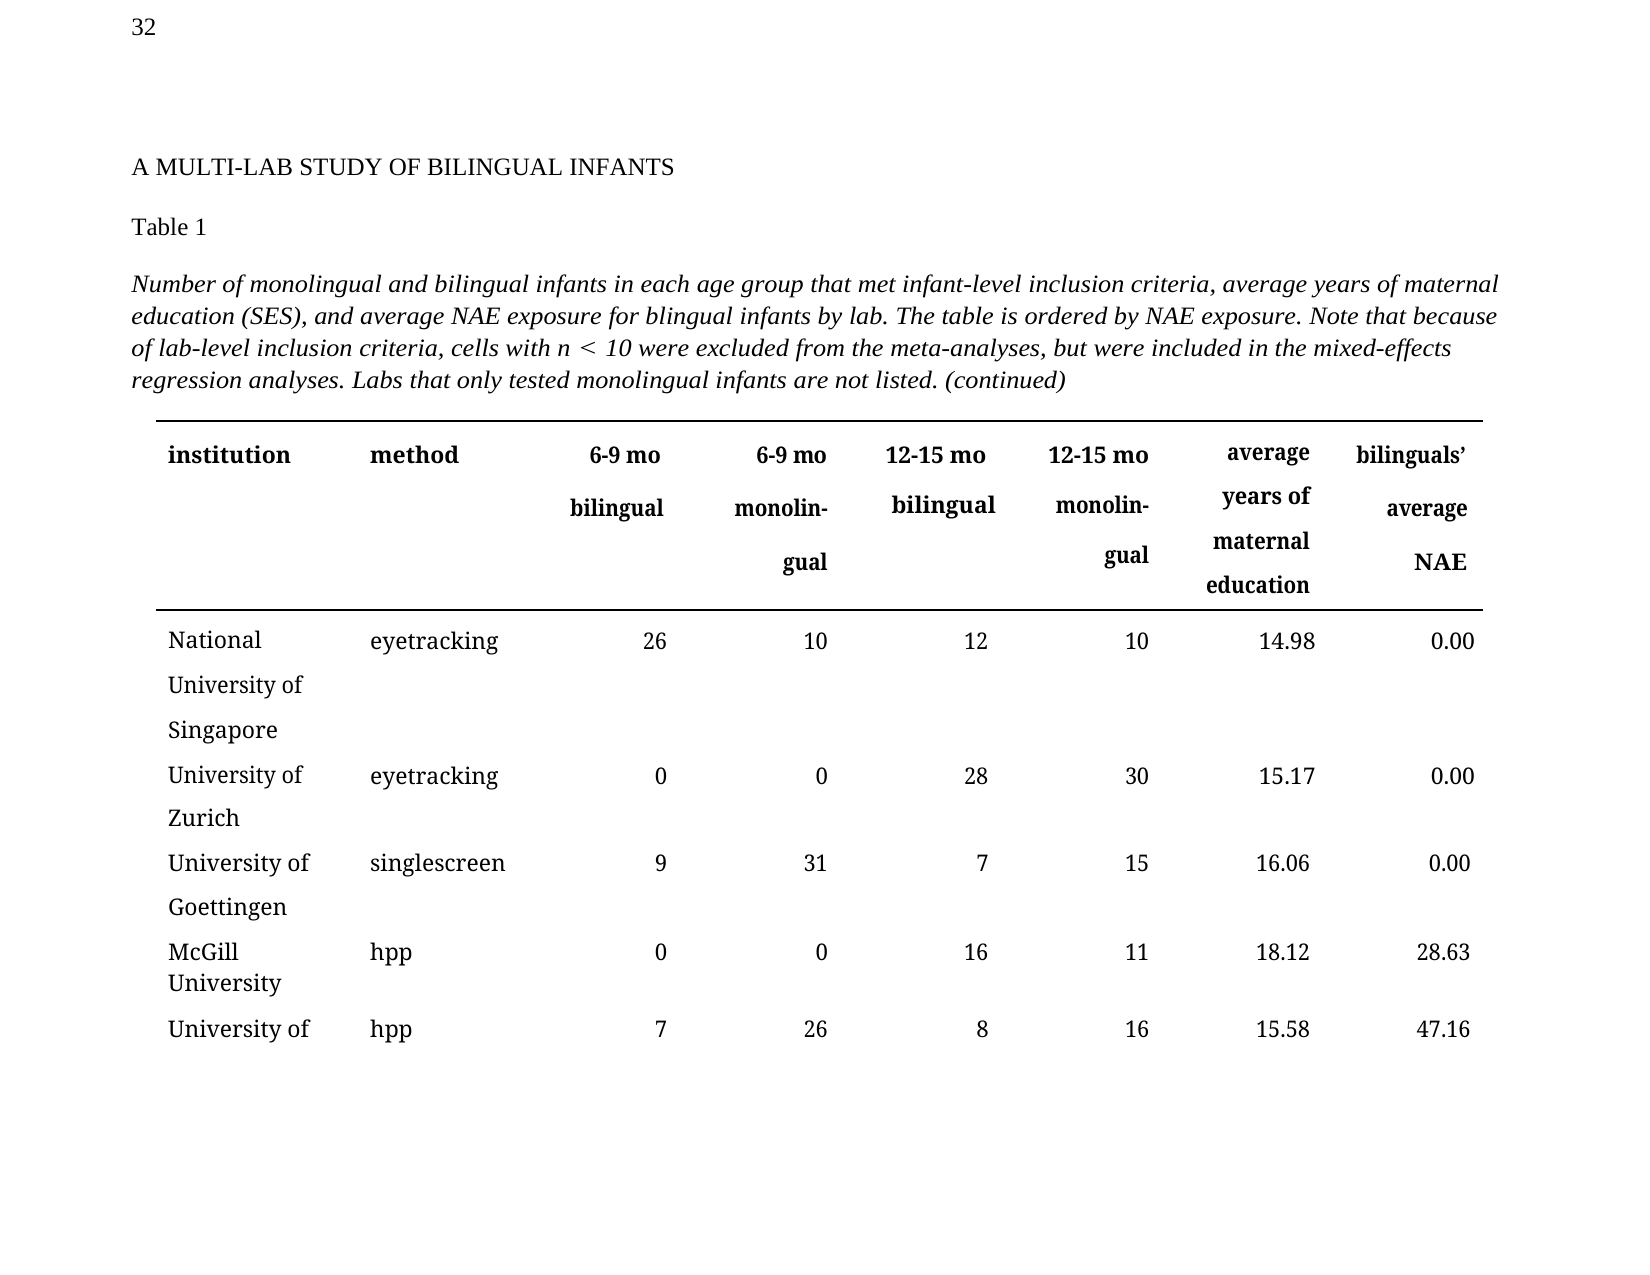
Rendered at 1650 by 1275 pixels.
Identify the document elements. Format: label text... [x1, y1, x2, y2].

table_cell 18.12 [1175, 883, 1333, 998]
table_cell 15.58 [1175, 999, 1333, 1049]
table_cell Goettingen McGill University [156, 883, 356, 998]
table_cell hpp [356, 999, 527, 1049]
table_cell singlescreen [356, 794, 527, 883]
table_header 12-15 mo bilingual [856, 422, 1017, 609]
table_cell Zurich University of [156, 794, 356, 883]
table_cell National University of Singapore University of [156, 611, 356, 794]
table_cell 16 [1017, 999, 1175, 1049]
table_header 6-9 mo bilingual [527, 422, 698, 609]
table_cell 28.63 [1333, 883, 1483, 998]
table_cell 0.00 [1333, 794, 1483, 883]
table_header method [356, 422, 527, 609]
table_cell 7 [527, 999, 698, 1049]
table_cell 8 [856, 999, 1017, 1049]
table_cell 14.98 15.17 [1175, 611, 1333, 794]
table_cell 16.06 [1175, 794, 1333, 883]
table_cell 0 [698, 883, 856, 998]
table_cell 10 0 [698, 611, 856, 794]
table_cell 31 [698, 794, 856, 883]
table_cell 12 28 [856, 611, 1017, 794]
table_cell 9 [527, 794, 698, 883]
table_cell hpp [356, 883, 527, 998]
table_header 6-9 mo monolin- gual [698, 422, 856, 609]
table_cell 0.00 0.00 [1333, 611, 1483, 794]
table_cell 47.16 [1333, 999, 1483, 1049]
table_cell 16 [856, 883, 1017, 998]
table_header institution [156, 422, 356, 609]
table_cell 26 [698, 999, 856, 1049]
text Table 1 [131, 210, 1502, 242]
table_cell 11 [1017, 883, 1175, 998]
table_cell 26 0 [527, 611, 698, 794]
table_cell 7 [856, 794, 1017, 883]
table_cell eyetracking eyetracking [356, 611, 527, 794]
table_cell 0 [527, 883, 698, 998]
table_cell University of [156, 999, 356, 1049]
table_cell 15 [1017, 794, 1175, 883]
text Number of monolingual and bilingual infants in each age group that met infant-level inclusion criteria, average years of maternal education (SES), and average NAE exposure for blingual infants by lab. The table is ordered by NAE exposure. Note that because of lab-level inclusion criteria, cells with n < 10 were excluded from the meta-analyses, but were included in the mixed-effects regression analyses. Labs that only tested monolingual infants are not listed. (continued) [131, 267, 1502, 395]
table_header 12-15 mo monolin- gual [1017, 422, 1175, 609]
table_header average years of maternal education [1175, 422, 1333, 609]
table_header bilinguals’ average NAE [1333, 422, 1483, 609]
table_cell 10 30 [1017, 611, 1175, 794]
